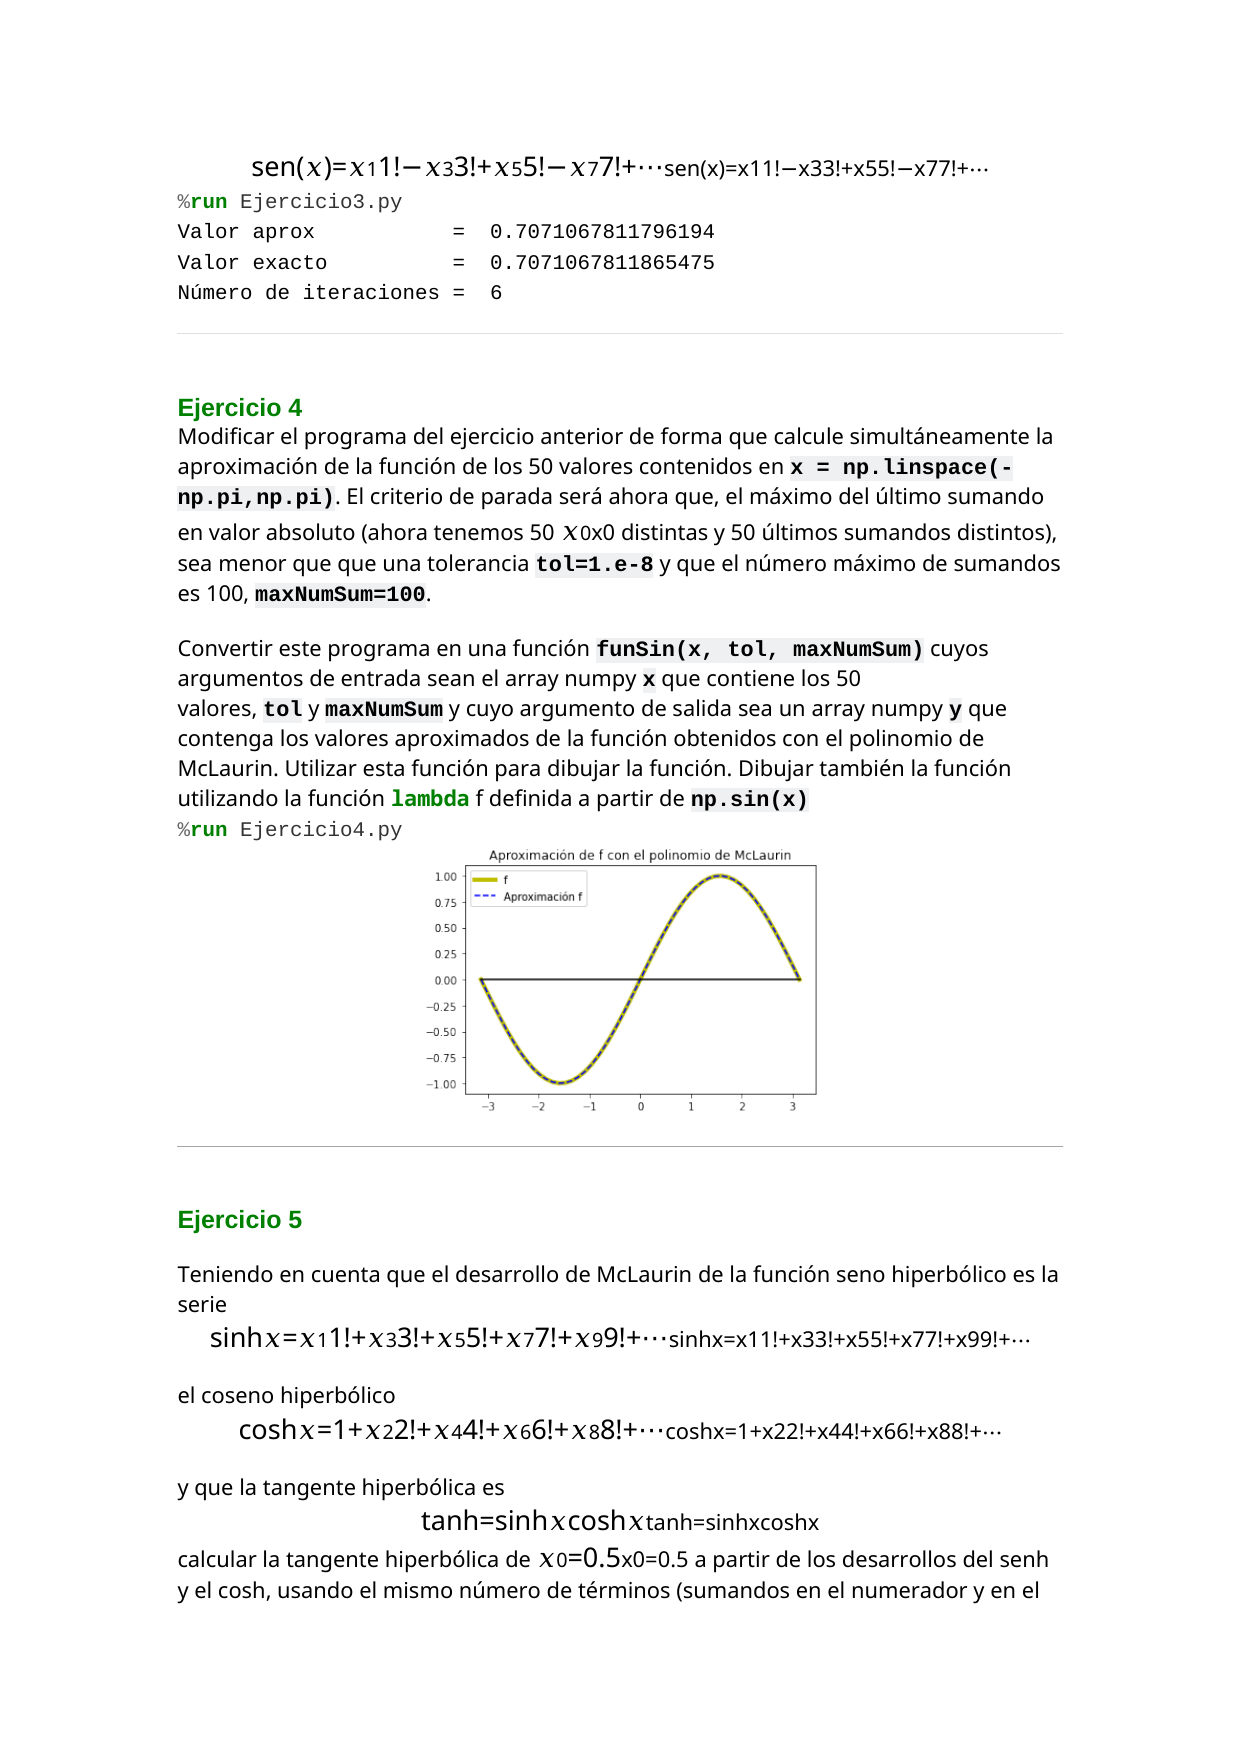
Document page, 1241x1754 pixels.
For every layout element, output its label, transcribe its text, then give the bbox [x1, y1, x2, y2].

text sinh𝑥=𝑥11!+𝑥33!+𝑥55!+𝑥77!+𝑥99!+⋯sinhx=x11!+x33!+x55!+x77!+x99!+⋯ [177, 1318, 1063, 1355]
text Modificar el programa del ejercicio anterior de forma que calcule simultáneamente la aproximación de la función de los 50 valores contenidos en x = np.linspace(-np.pi,np.pi). El criterio de parada será ahora que, el máximo del último sumando en valor absoluto (ahora tenemos 50 𝑥0x0 distintas y 50 últimos sumandos distintos), sea menor que que una tolerancia tol=1.e-8 y que el número máximo de sumandos es 100, maxNumSum=100. [177, 421, 1063, 608]
text Valor aprox = 0.7071067811796194 [177, 215, 1063, 245]
text %run Ejercicio3.py [177, 184, 1063, 215]
text Convertir este programa en una función funSin(x, tol, maxNumSum) cuyos argumentos de entrada sean el array numpy x que contiene los 50 valores, tol y maxNumSum y cuyo argumento de salida sea un array numpy y que contenga los valores aproximados de la función obtenidos con el polinomio de McLaurin. Utilizar esta función para dibujar la función. Dibujar también la función utilizando la función lambda f definida a partir de np.sin(x) [177, 633, 1063, 812]
text sen(𝑥)=𝑥11!−𝑥33!+𝑥55!−𝑥77!+⋯sen(x)=x11!−x33!+x55!−x77!+⋯ [177, 148, 1063, 184]
text Ejercicio 5 [177, 1205, 1063, 1234]
text Número de iteraciones = 6 [177, 275, 1063, 306]
text y que la tangente hiperbólica es [177, 1472, 1063, 1502]
text tanh=sinh𝑥cosh𝑥tanh=sinhxcoshx [177, 1502, 1063, 1539]
text Valor exacto = 0.7071067811865475 [177, 245, 1063, 275]
text cosh𝑥=1+𝑥22!+𝑥44!+𝑥66!+𝑥88!+⋯coshx=1+x22!+x44!+x66!+x88!+⋯ [177, 1410, 1063, 1447]
text %run Ejercicio4.py [177, 812, 1063, 843]
text el coseno hiperbólico [177, 1380, 1063, 1410]
text Ejercicio 4 [177, 392, 1063, 421]
picture [418, 842, 822, 1119]
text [177, 1539, 1063, 1605]
text Teniendo en cuenta que el desarrollo de McLaurin de la función seno hiperbólico es la serie [177, 1259, 1063, 1318]
